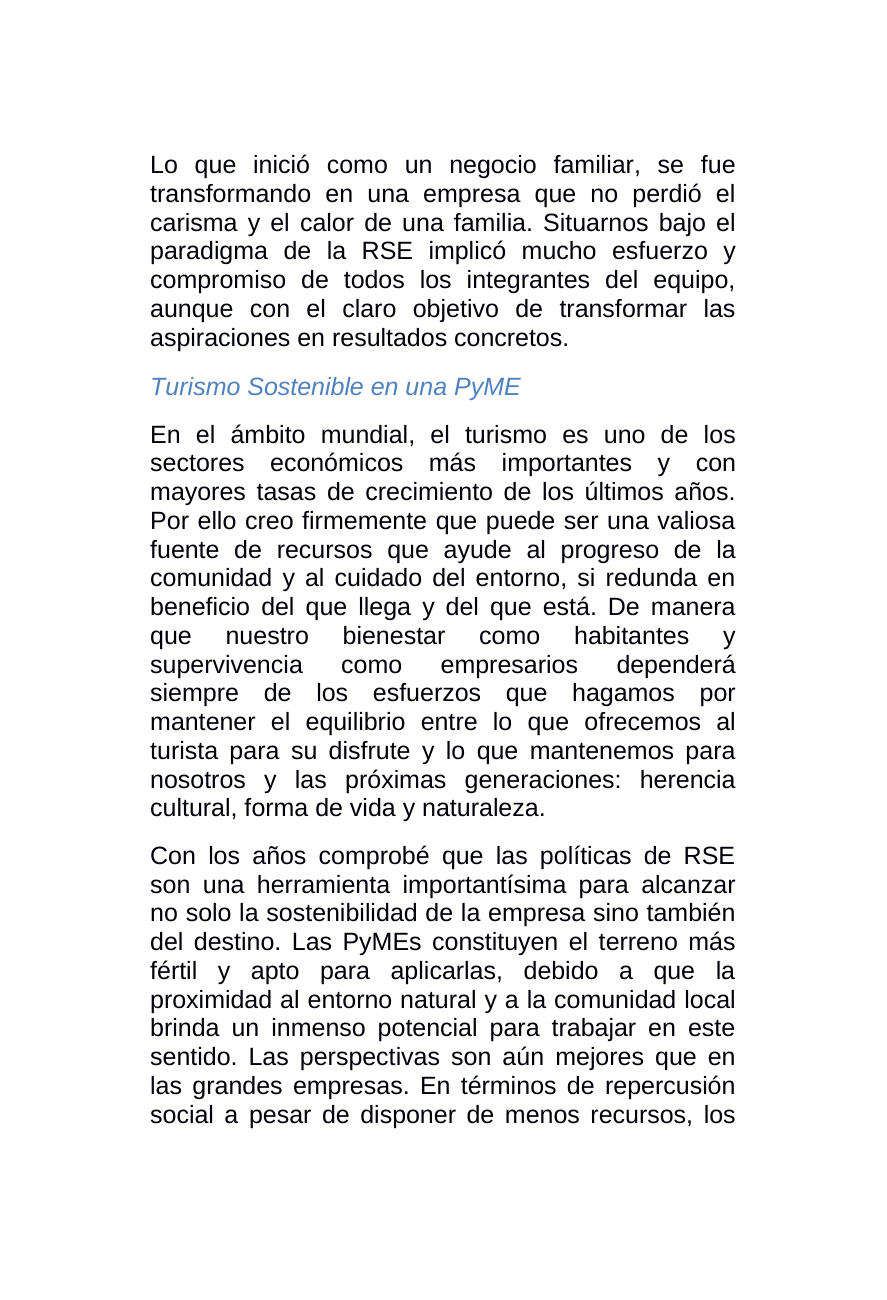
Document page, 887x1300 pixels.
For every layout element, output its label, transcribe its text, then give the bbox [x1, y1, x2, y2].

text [150, 841, 736, 1128]
subtitle Turismo Sostenible en una PyME [150, 372, 736, 401]
text En el ámbito mundial, el turismo es uno de los sectores económicos más importantes y con mayores tasas de crecimiento de los últimos años. Por ello creo firmemente que puede ser una valiosa fuente de recursos que ayude al progreso de la comunidad y al cuidado del entorno, si redunda en beneficio del que llega y del que está. De manera que nuestro bienestar como habitantes y supervivencia como empresarios dependerá siempre de los esfuerzos que hagamos por mantener el equilibrio entre lo que ofrecemos al turista para su disfrute y lo que mantenemos para nosotros y las próximas generaciones: herencia cultural, forma de vida y naturaleza. [150, 419, 736, 822]
text Lo que inició como un negocio familiar, se fue transformando en una empresa que no perdió el carisma y el calor de una familia. Situarnos bajo el paradigma de la RSE implicó mucho esfuerzo y compromiso de todos los integrantes del equipo, aunque con el claro objetivo de transformar las aspiraciones en resultados concretos. [150, 150, 736, 351]
